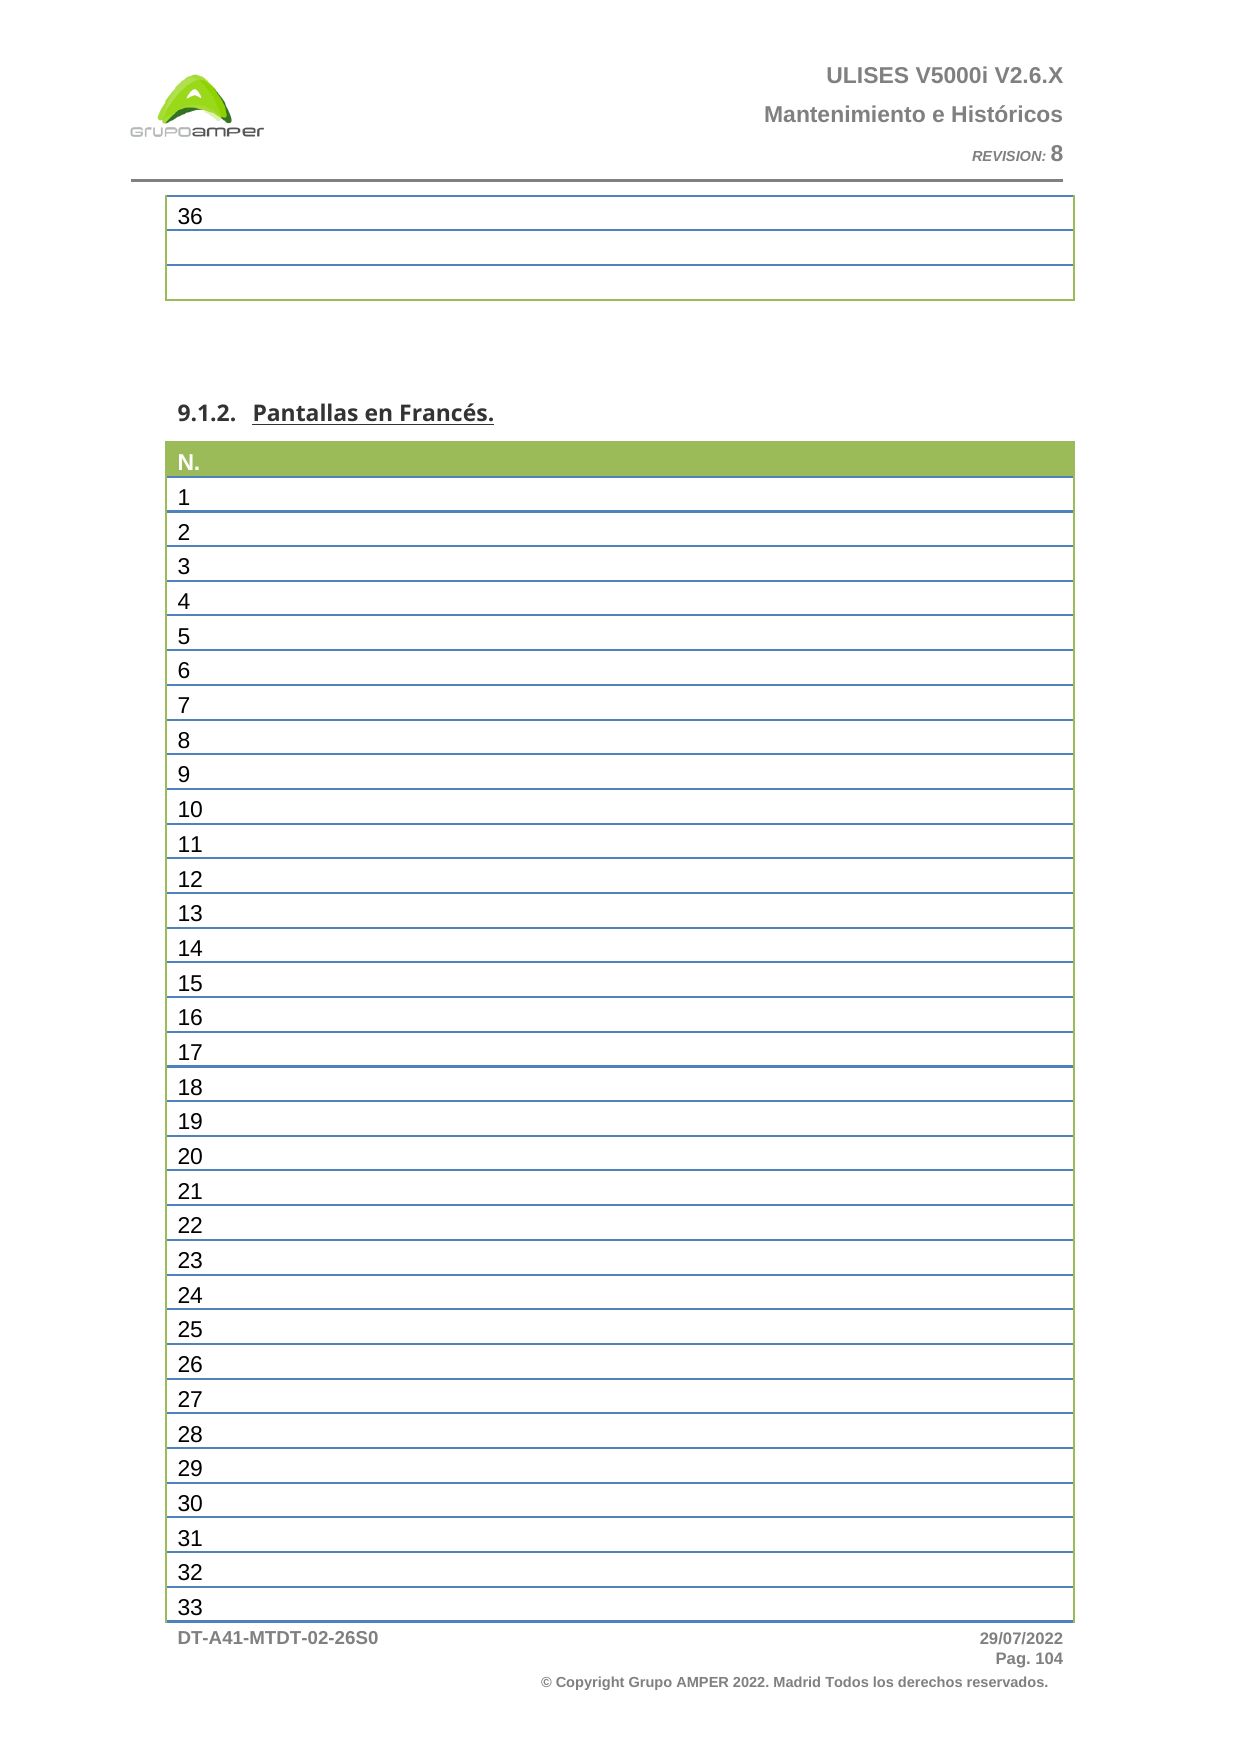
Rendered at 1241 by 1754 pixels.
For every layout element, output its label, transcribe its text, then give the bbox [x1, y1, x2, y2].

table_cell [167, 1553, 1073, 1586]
subtitle Pantallas en Francés. [177, 397, 1063, 428]
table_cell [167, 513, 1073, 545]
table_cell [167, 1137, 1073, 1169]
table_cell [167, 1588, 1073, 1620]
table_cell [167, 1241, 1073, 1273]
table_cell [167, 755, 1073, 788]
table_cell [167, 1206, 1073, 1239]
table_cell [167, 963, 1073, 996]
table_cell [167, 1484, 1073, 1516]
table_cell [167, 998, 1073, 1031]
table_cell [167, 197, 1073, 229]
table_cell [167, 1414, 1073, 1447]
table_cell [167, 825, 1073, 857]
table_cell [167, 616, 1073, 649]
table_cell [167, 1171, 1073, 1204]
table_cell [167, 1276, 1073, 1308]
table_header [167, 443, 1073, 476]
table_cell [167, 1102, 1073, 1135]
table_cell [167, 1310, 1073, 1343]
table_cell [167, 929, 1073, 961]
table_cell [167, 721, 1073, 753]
picture [126, 64, 266, 150]
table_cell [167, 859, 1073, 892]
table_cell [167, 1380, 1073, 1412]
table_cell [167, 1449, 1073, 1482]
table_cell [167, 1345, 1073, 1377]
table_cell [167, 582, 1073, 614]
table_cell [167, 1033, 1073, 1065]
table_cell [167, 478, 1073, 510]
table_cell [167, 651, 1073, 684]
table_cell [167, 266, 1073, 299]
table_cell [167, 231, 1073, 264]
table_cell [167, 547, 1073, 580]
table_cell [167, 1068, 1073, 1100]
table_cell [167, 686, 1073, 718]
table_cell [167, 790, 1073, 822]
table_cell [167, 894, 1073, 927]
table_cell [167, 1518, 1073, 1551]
